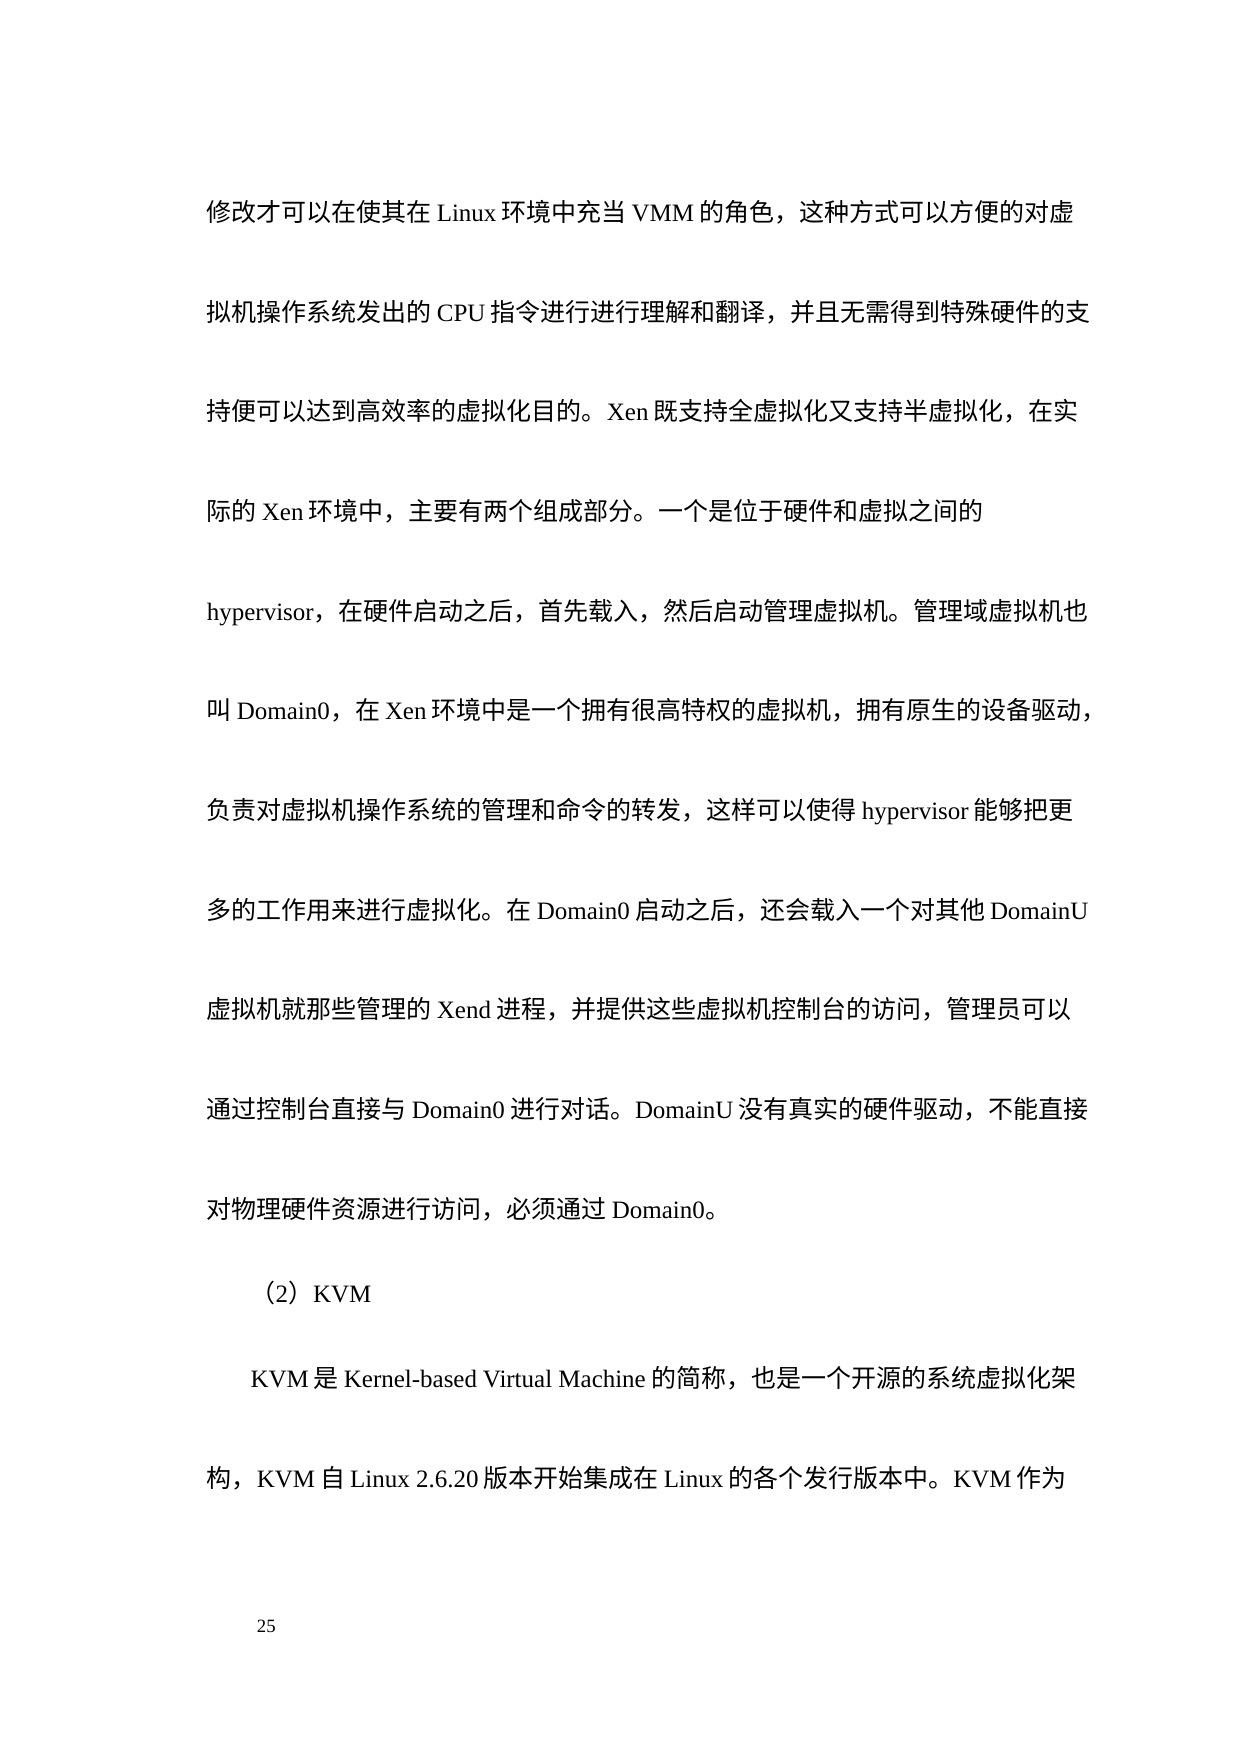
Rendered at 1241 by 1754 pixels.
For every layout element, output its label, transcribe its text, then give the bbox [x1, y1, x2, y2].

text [207, 177, 1093, 1241]
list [207, 1343, 1093, 1509]
text （2）KVM [207, 1259, 1093, 1325]
